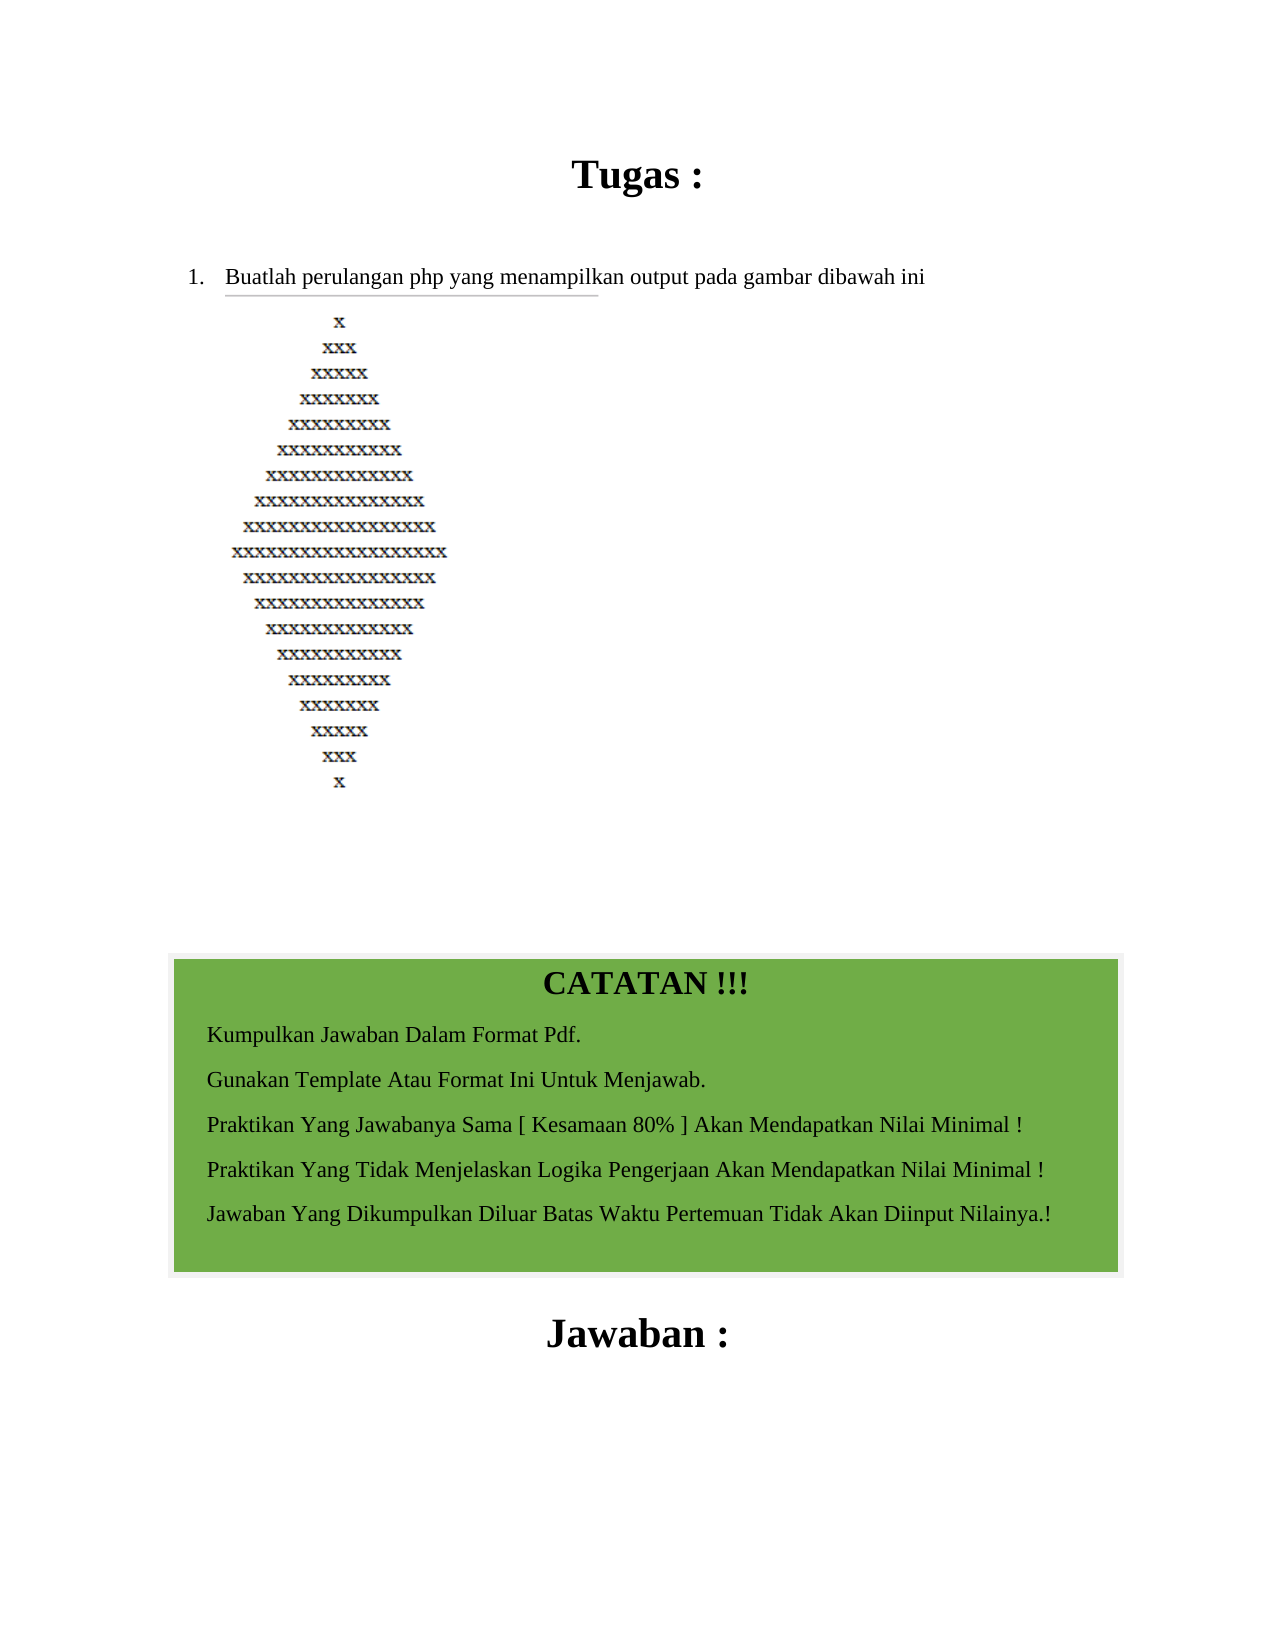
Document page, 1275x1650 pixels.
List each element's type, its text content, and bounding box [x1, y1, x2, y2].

list Buatlah perulangan php yang menampilkan output pada gambar dibawah ini [187, 263, 1125, 290]
text Tugas : [150, 150, 1125, 198]
text Jawaban : [150, 1309, 1125, 1357]
picture [225, 291, 600, 816]
